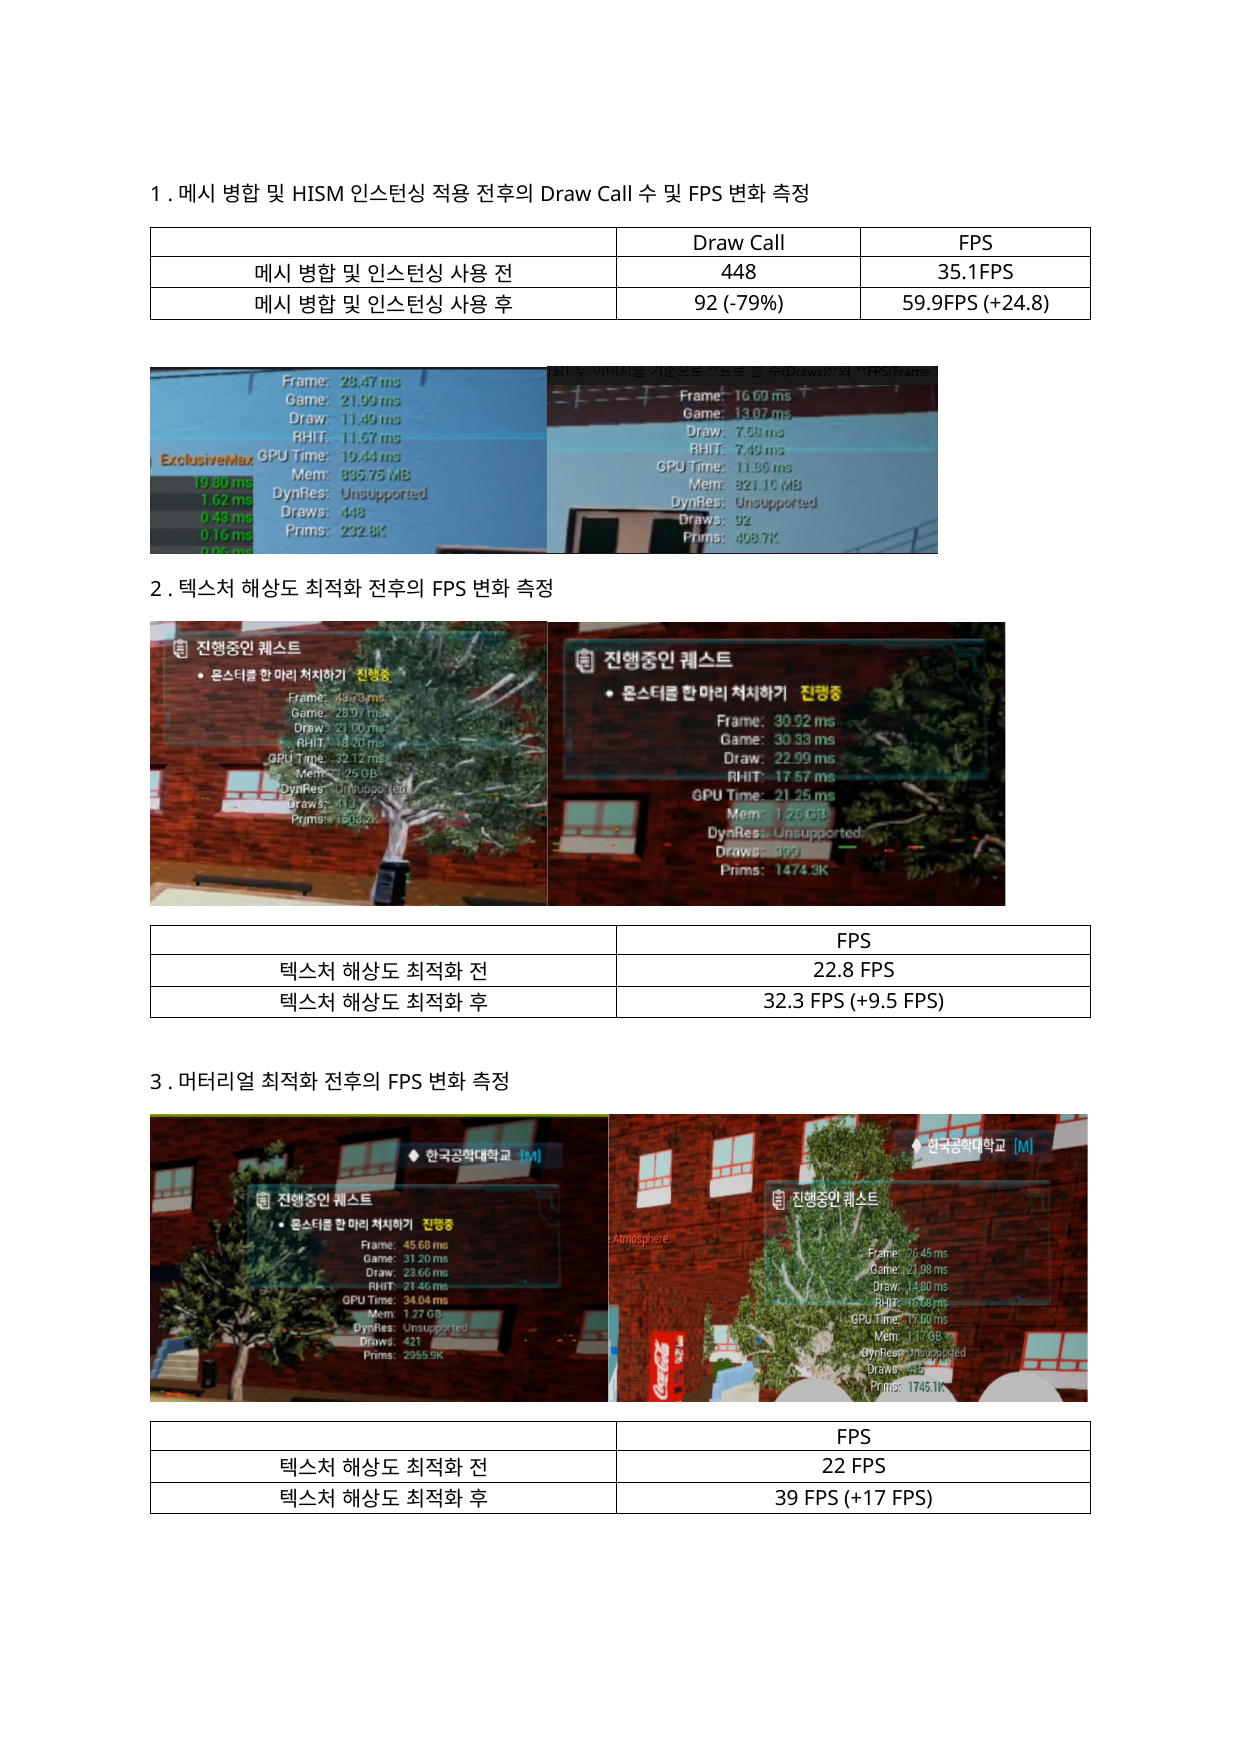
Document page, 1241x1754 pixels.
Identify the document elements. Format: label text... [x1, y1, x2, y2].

table_cell 35.1FPS [861, 257, 1090, 287]
table_cell 92 (-79%) [617, 288, 860, 318]
table_cell 텍스처 해상도 최적화 전 [151, 1451, 616, 1482]
picture [150, 366, 938, 554]
table_cell 텍스처 해상도 최적화 후 [151, 1483, 616, 1513]
table_cell 텍스처 해상도 최적화 후 [151, 987, 616, 1017]
table_header FPS [617, 1422, 1090, 1450]
text 3 . 머터리얼 최적화 전후의 FPS 변화 측정 [150, 1065, 1090, 1095]
table_header Draw Call [617, 228, 860, 256]
table_cell 448 [617, 257, 860, 287]
table_cell 메시 병합 및 인스턴싱 사용 전 [151, 257, 616, 287]
table_header FPS [617, 926, 1090, 954]
table_header [151, 1422, 616, 1450]
table_cell 메시 병합 및 인스턴싱 사용 후 [151, 288, 616, 318]
table_cell 32.3 FPS (+9.5 FPS) [617, 987, 1090, 1017]
table_cell 22 FPS [617, 1451, 1090, 1482]
table_cell 39 FPS (+17 FPS) [617, 1483, 1090, 1513]
picture [150, 621, 1006, 906]
table_header [151, 926, 616, 954]
table_header [151, 228, 616, 256]
text 1 . 메시 병합 및 HISM 인스턴싱 적용 전후의 Draw Call 수 및 FPS 변화 측정 [150, 177, 1090, 207]
picture [150, 1114, 1088, 1402]
table_header FPS [861, 228, 1090, 256]
table_cell 22.8 FPS [617, 955, 1090, 986]
text 2 . 텍스처 해상도 최적화 전후의 FPS 변화 측정 [150, 572, 1090, 602]
table_cell 텍스처 해상도 최적화 전 [151, 955, 616, 986]
table_cell 59.9FPS (+24.8) [861, 288, 1090, 318]
